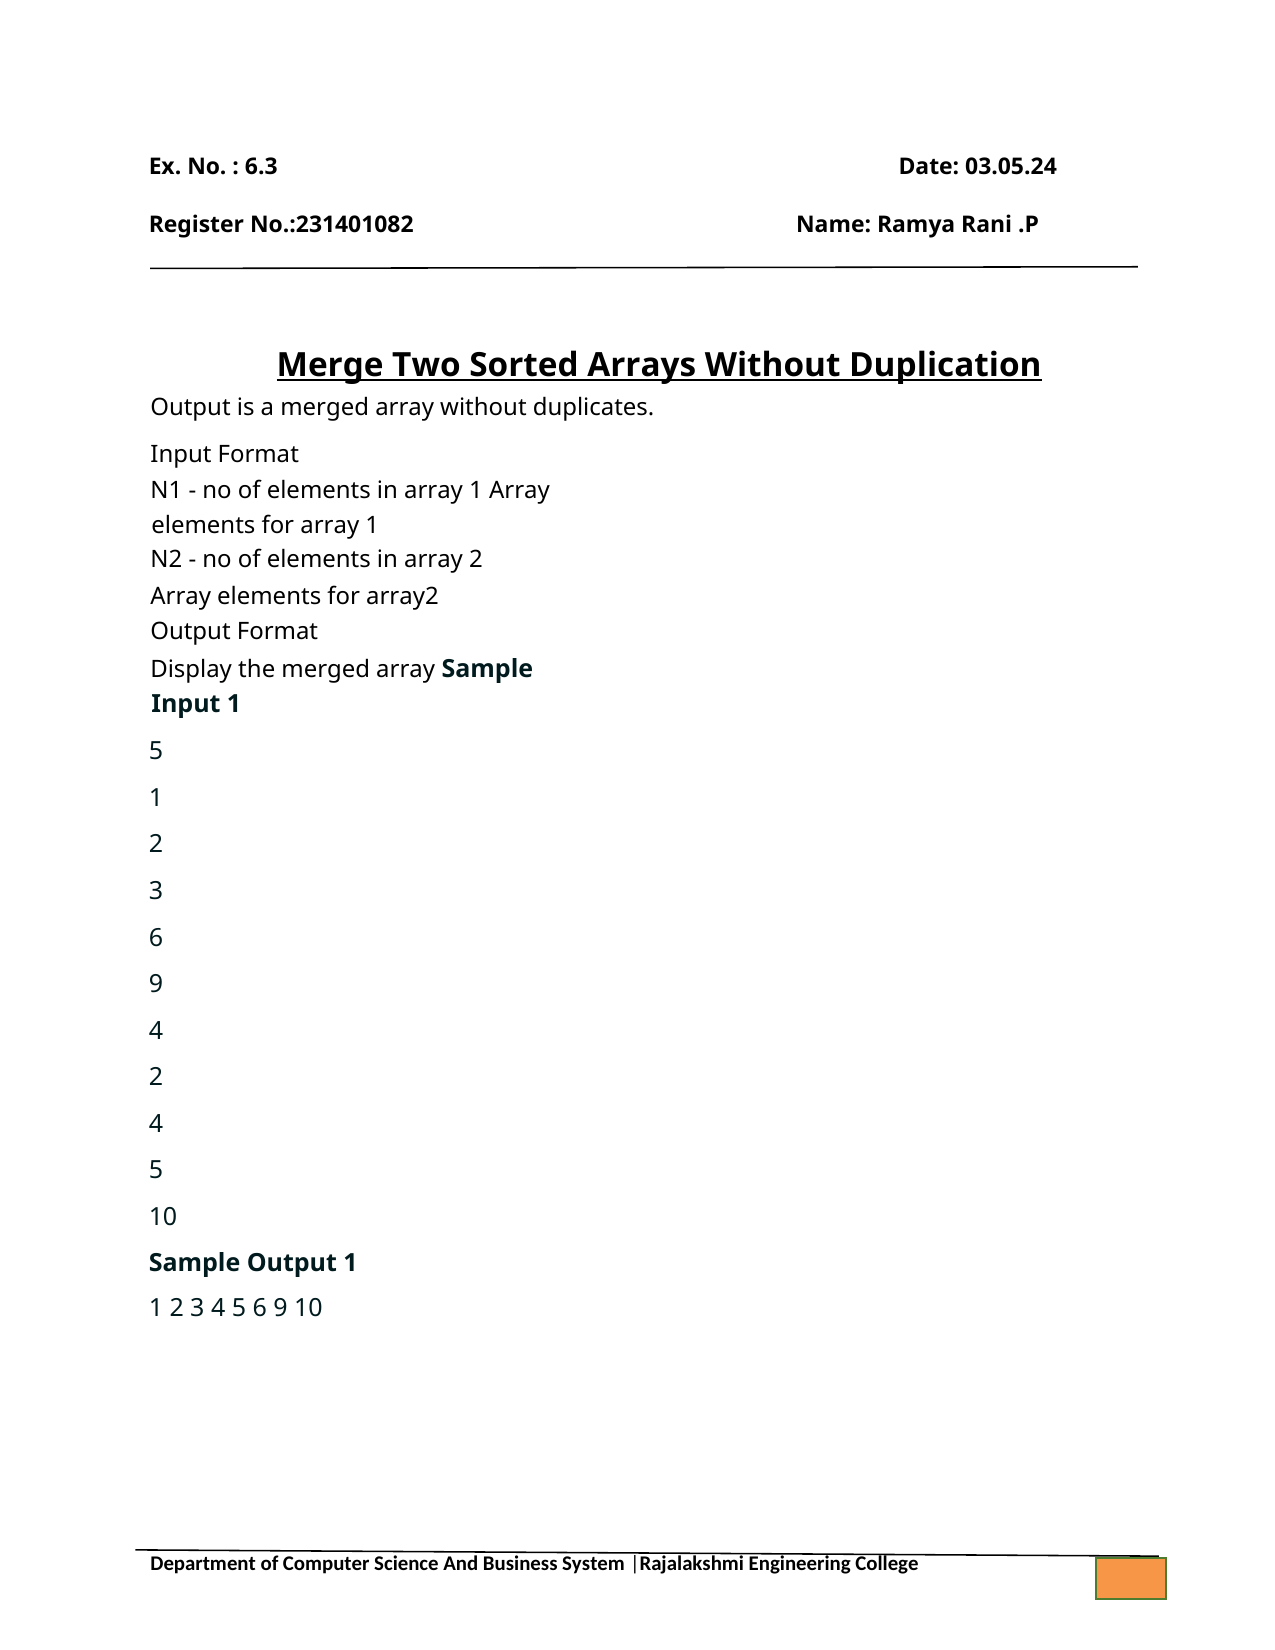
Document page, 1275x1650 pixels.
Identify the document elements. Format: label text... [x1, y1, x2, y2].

text N1 - no of elements in array 1 Array elements for array 1 [150, 473, 551, 540]
text 4 [148, 1012, 1131, 1046]
text 9 [148, 966, 1131, 1000]
text 10 [148, 1198, 1131, 1233]
text 2 [148, 1059, 1131, 1093]
text 5 [148, 1152, 1131, 1186]
text Input Format [150, 437, 1131, 469]
text 5 [148, 733, 1131, 767]
text Display the merged array Sample Input 1 [150, 650, 536, 720]
text Merge Two Sorted Arrays Without Duplication [150, 340, 1042, 386]
text 2 [148, 826, 1131, 860]
text 1 2 3 4 5 6 9 10 [148, 1289, 1131, 1323]
text 6 [148, 919, 1131, 953]
text Sample Output 1 [148, 1245, 1131, 1279]
text N2 - no of elements in array 2 [150, 542, 1131, 575]
text Output is a merged array without duplicates. [150, 389, 1131, 422]
text Register No.:231401082 Name: Ramya Rani .P [148, 208, 1131, 240]
text 4 [148, 1105, 1131, 1139]
text 3 [148, 873, 1131, 907]
text Ex. No. : 6.3 Date: 03.05.24 [148, 150, 1131, 181]
text 1 [148, 779, 1131, 813]
text Output Format [150, 614, 1131, 646]
text Array elements for array2 [150, 579, 1131, 612]
